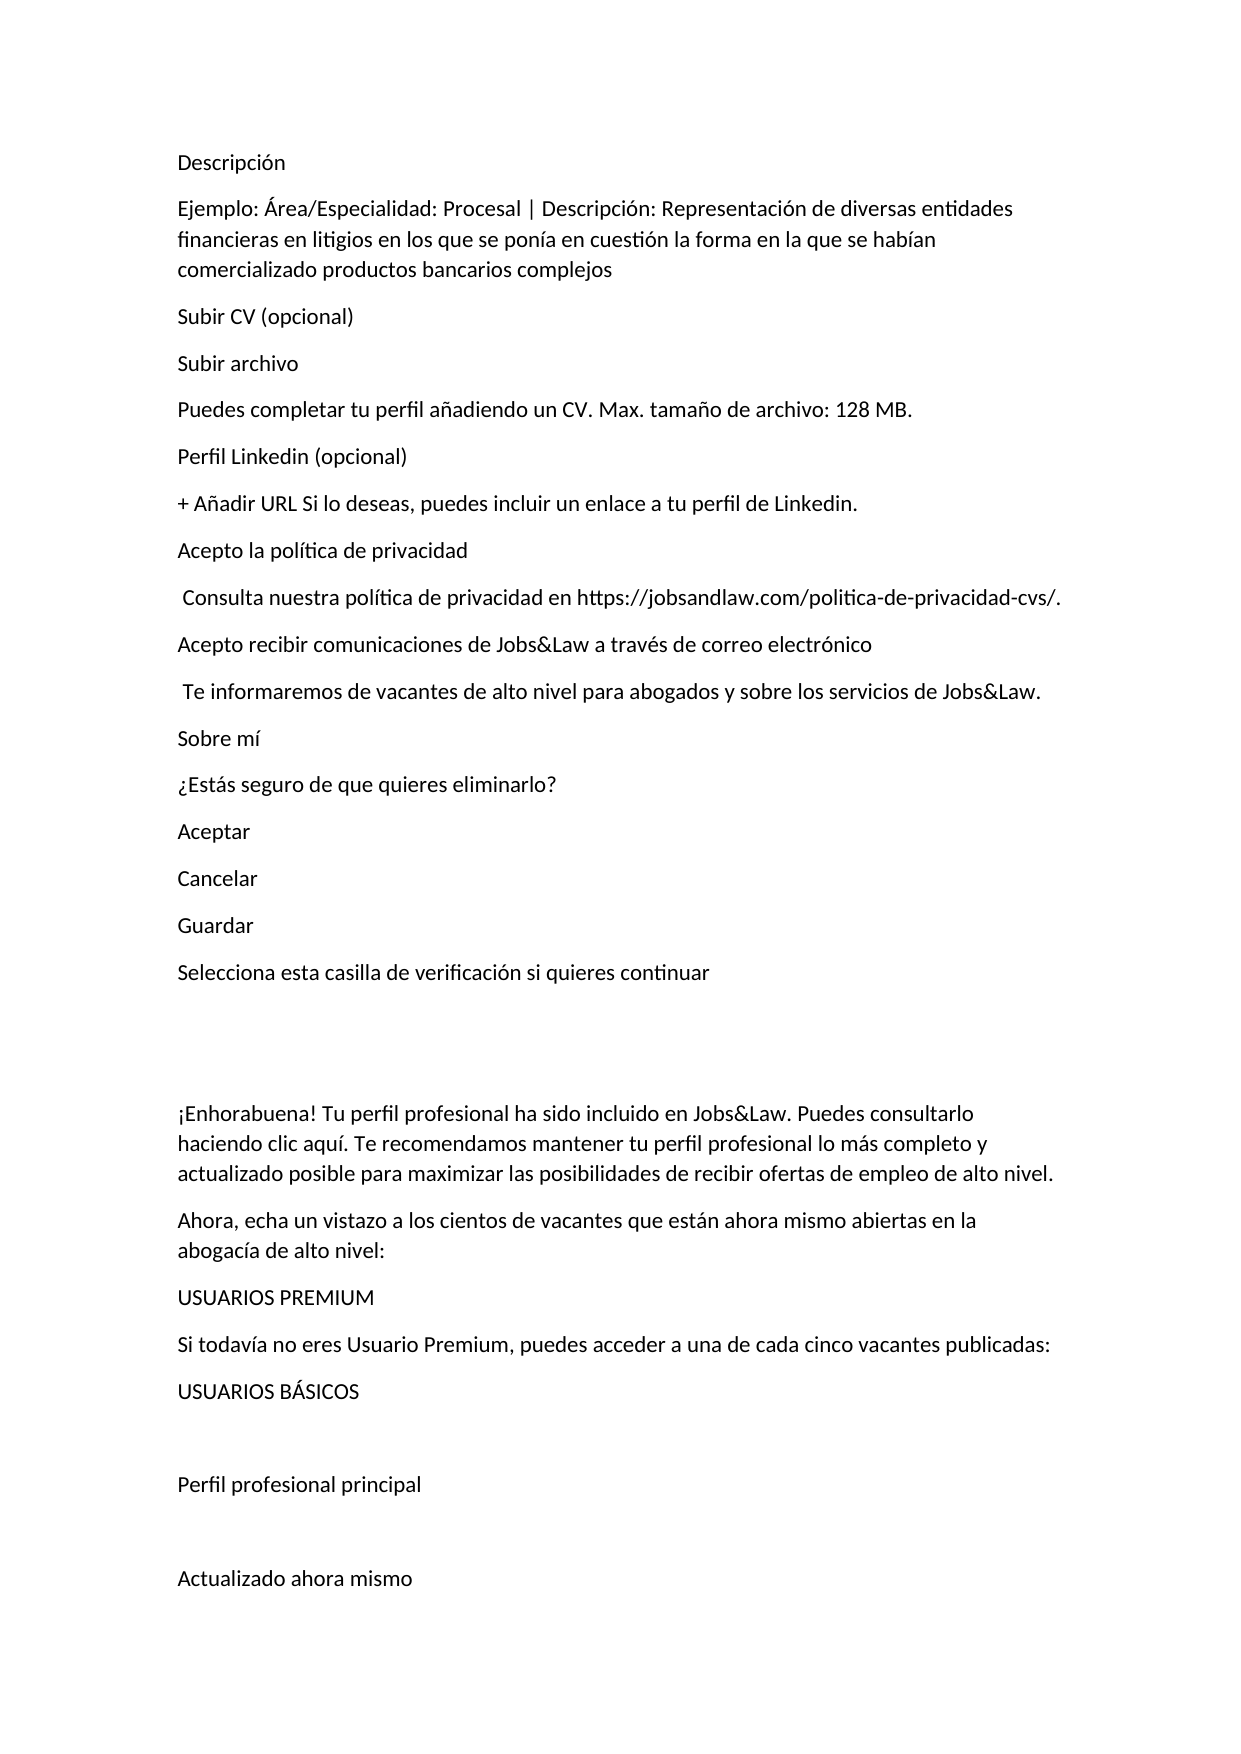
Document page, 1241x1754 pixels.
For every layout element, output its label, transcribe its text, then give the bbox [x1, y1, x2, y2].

text USUARIOS BÁSICOS [177, 1377, 1063, 1405]
text Selecciona esta casilla de verificación si quieres continuar [177, 958, 1063, 986]
text Puedes completar tu perfil añadiendo un CV. Max. tamaño de archivo: 128 MB. [177, 396, 1063, 423]
text Acepto recibir comunicaciones de Jobs&Law a través de correo electrónico [177, 630, 1063, 658]
text Si todavía no eres Usuario Premium, puedes acceder a una de cada cinco vacantes publicadas: [177, 1330, 1063, 1358]
text Guardar [177, 911, 1063, 939]
text Sobre mí [177, 724, 1063, 752]
text Subir archivo [177, 349, 1063, 377]
text Perfil profesional principal [177, 1471, 1063, 1498]
text ¿Estás seguro de que quieres eliminarlo? [177, 771, 1063, 798]
text Ahora, echa un vistazo a los cientos de vacantes que están ahora mismo abiertas en la abogacía de alto nivel: [177, 1206, 1063, 1264]
text Actualizado ahora mismo [177, 1564, 1063, 1592]
text Perfil Linkedin (opcional) [177, 442, 1063, 470]
text + Añadir URL Si lo deseas, puedes incluir un enlace a tu perfil de Linkedin. [177, 489, 1063, 517]
text Aceptar [177, 817, 1063, 845]
text Subir CV (opcional) [177, 302, 1063, 330]
text Ejemplo: Área/Especialidad: Procesal | Descripción: Representación de diversas entidades financieras en litigios en los que se ponía en cuestión la forma en la que se habían comercializado productos bancarios complejos [177, 194, 1063, 283]
text Consulta nuestra política de privacidad en https://jobsandlaw.com/politica-de-privacidad-cvs/. [177, 583, 1063, 611]
text Acepto la política de privacidad [177, 536, 1063, 564]
text USUARIOS PREMIUM [177, 1283, 1063, 1311]
text Te informaremos de vacantes de alto nivel para abogados y sobre los servicios de Jobs&Law. [177, 677, 1063, 705]
text Cancelar [177, 864, 1063, 892]
text ¡Enhorabuena! Tu perfil profesional ha sido incluido en Jobs&Law. Puedes consultarlo haciendo clic aquí. Te recomendamos mantener tu perfil profesional lo más completo y actualizado posible para maximizar las posibilidades de recibir ofertas de empleo de alto nivel. [177, 1099, 1063, 1187]
text Descripción [177, 148, 1063, 176]
